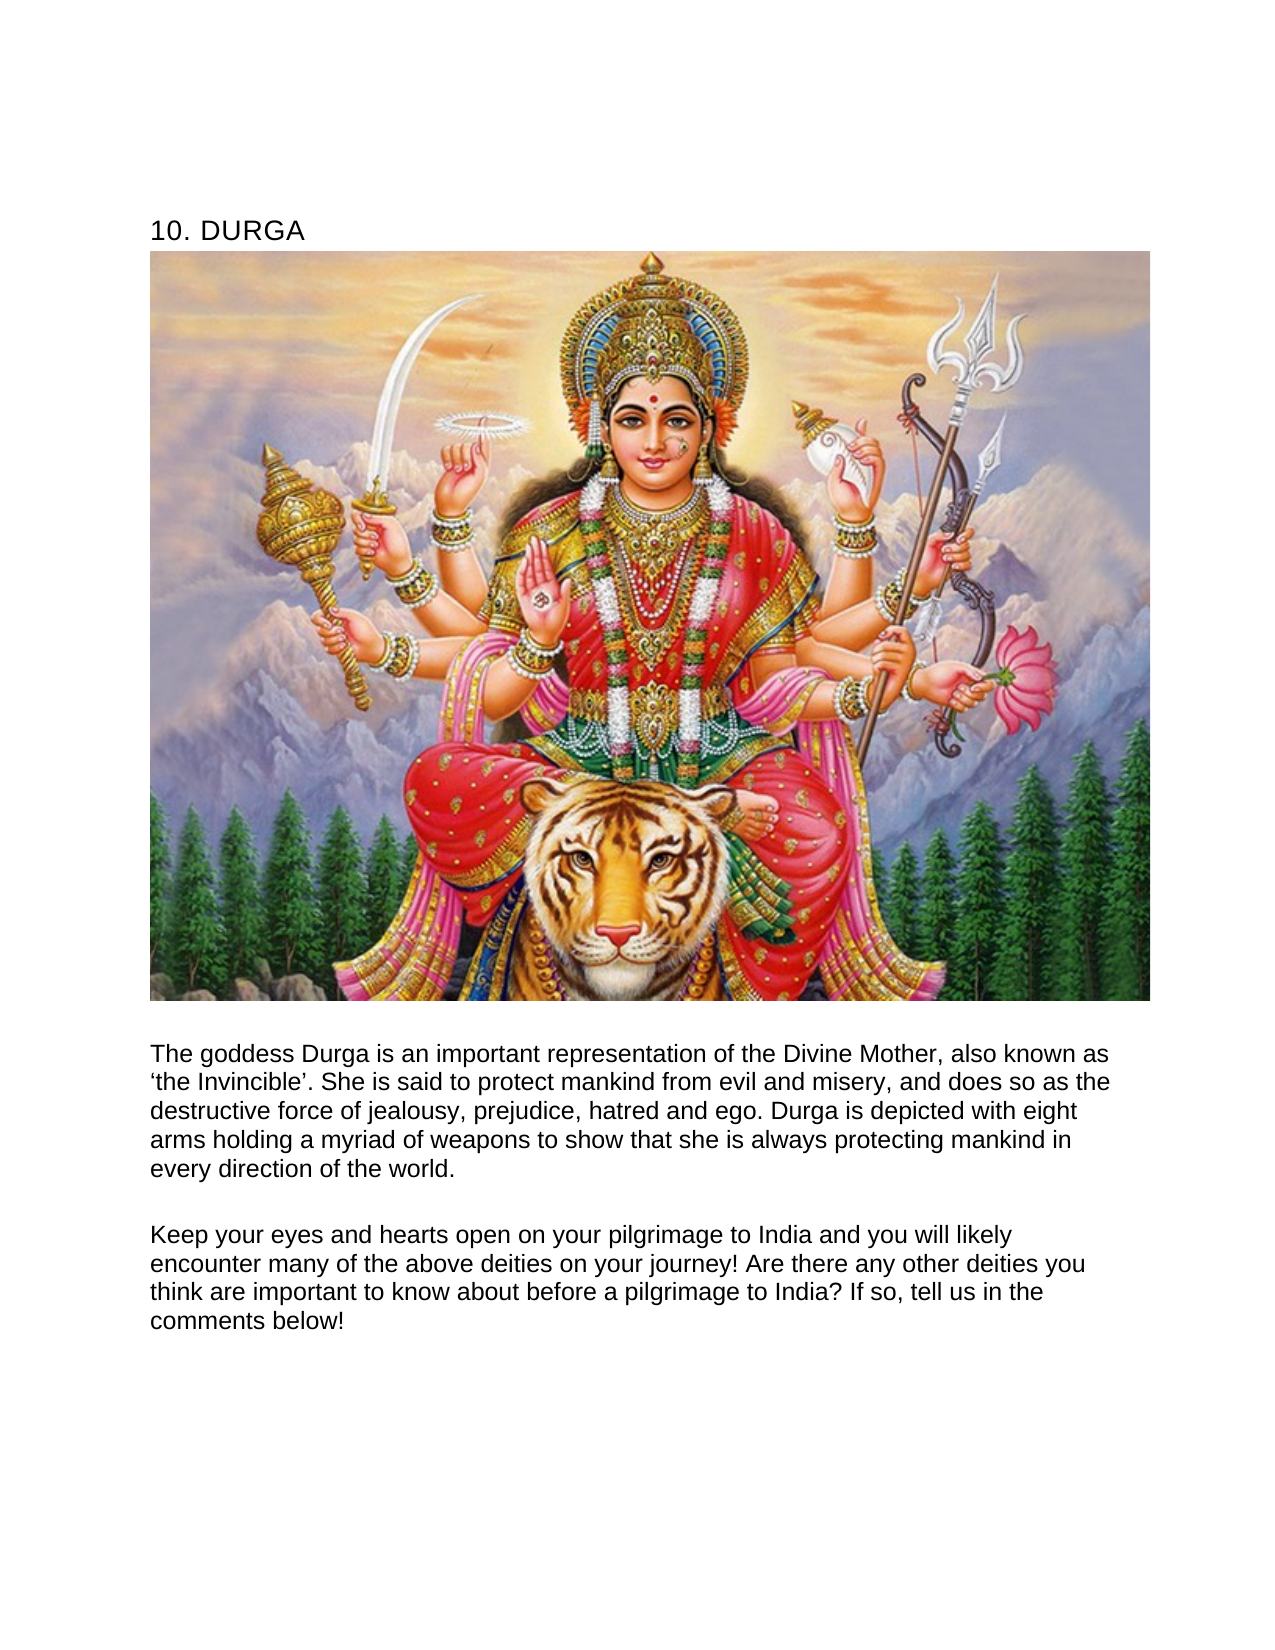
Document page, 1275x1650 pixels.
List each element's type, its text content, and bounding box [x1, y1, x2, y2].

text Keep your eyes and hearts open on your pilgrimage to India and you will likely encounter many of the above deities on your journey! Are there any other deities you think are important to know about before a pilgrimage to India? If so, tell us in the comments below! [150, 1220, 1125, 1335]
text 10. DURGA [150, 214, 1125, 246]
text The goddess Durga is an important representation of the Divine Mother, also known as ‘the Invincible’. She is said to protect mankind from evil and misery, and does so as the destructive force of jealousy, prejudice, hatred and ego. Durga is depicted with eight arms holding a myriad of weapons to show that she is always protecting mankind in every direction of the world. [150, 1038, 1125, 1182]
picture [150, 251, 1150, 1001]
